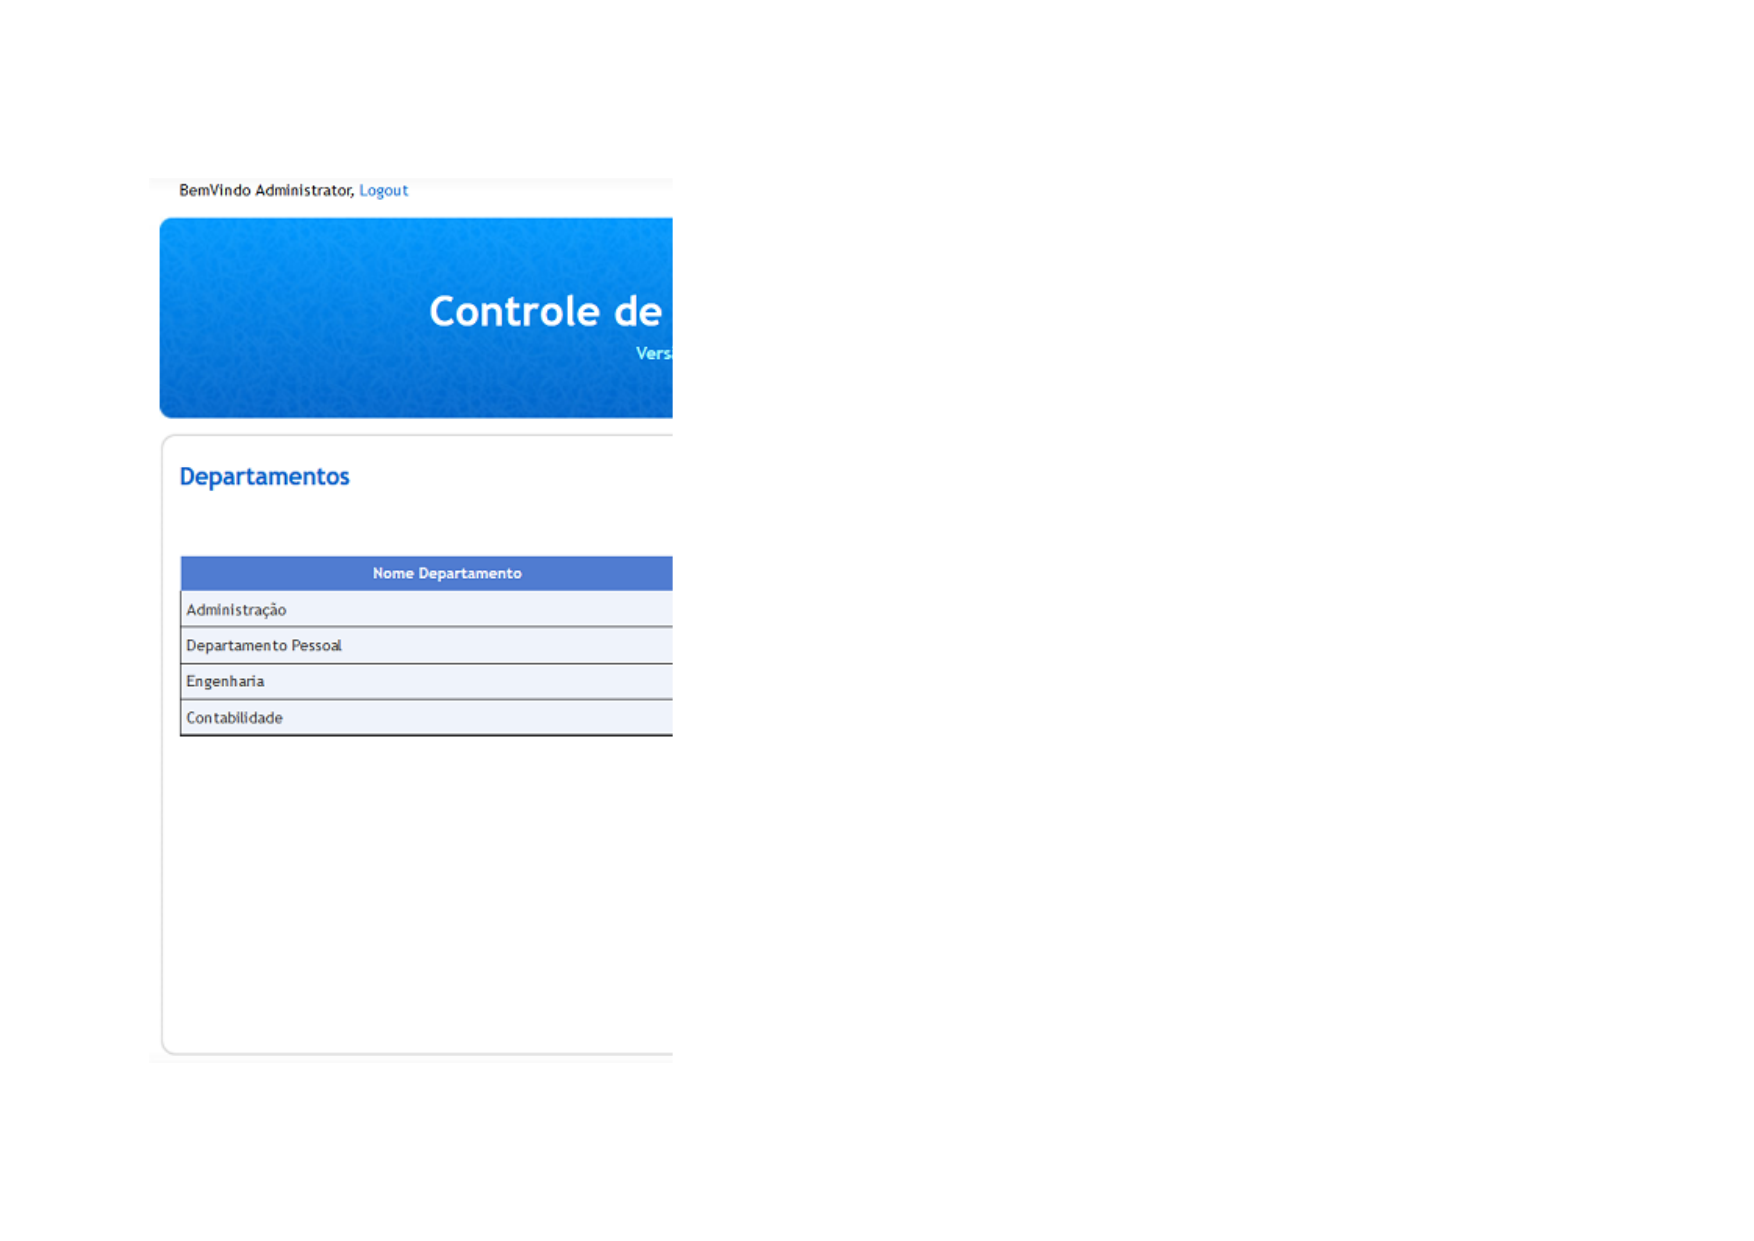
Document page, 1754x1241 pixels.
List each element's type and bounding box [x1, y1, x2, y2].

picture [149, 178, 673, 1063]
